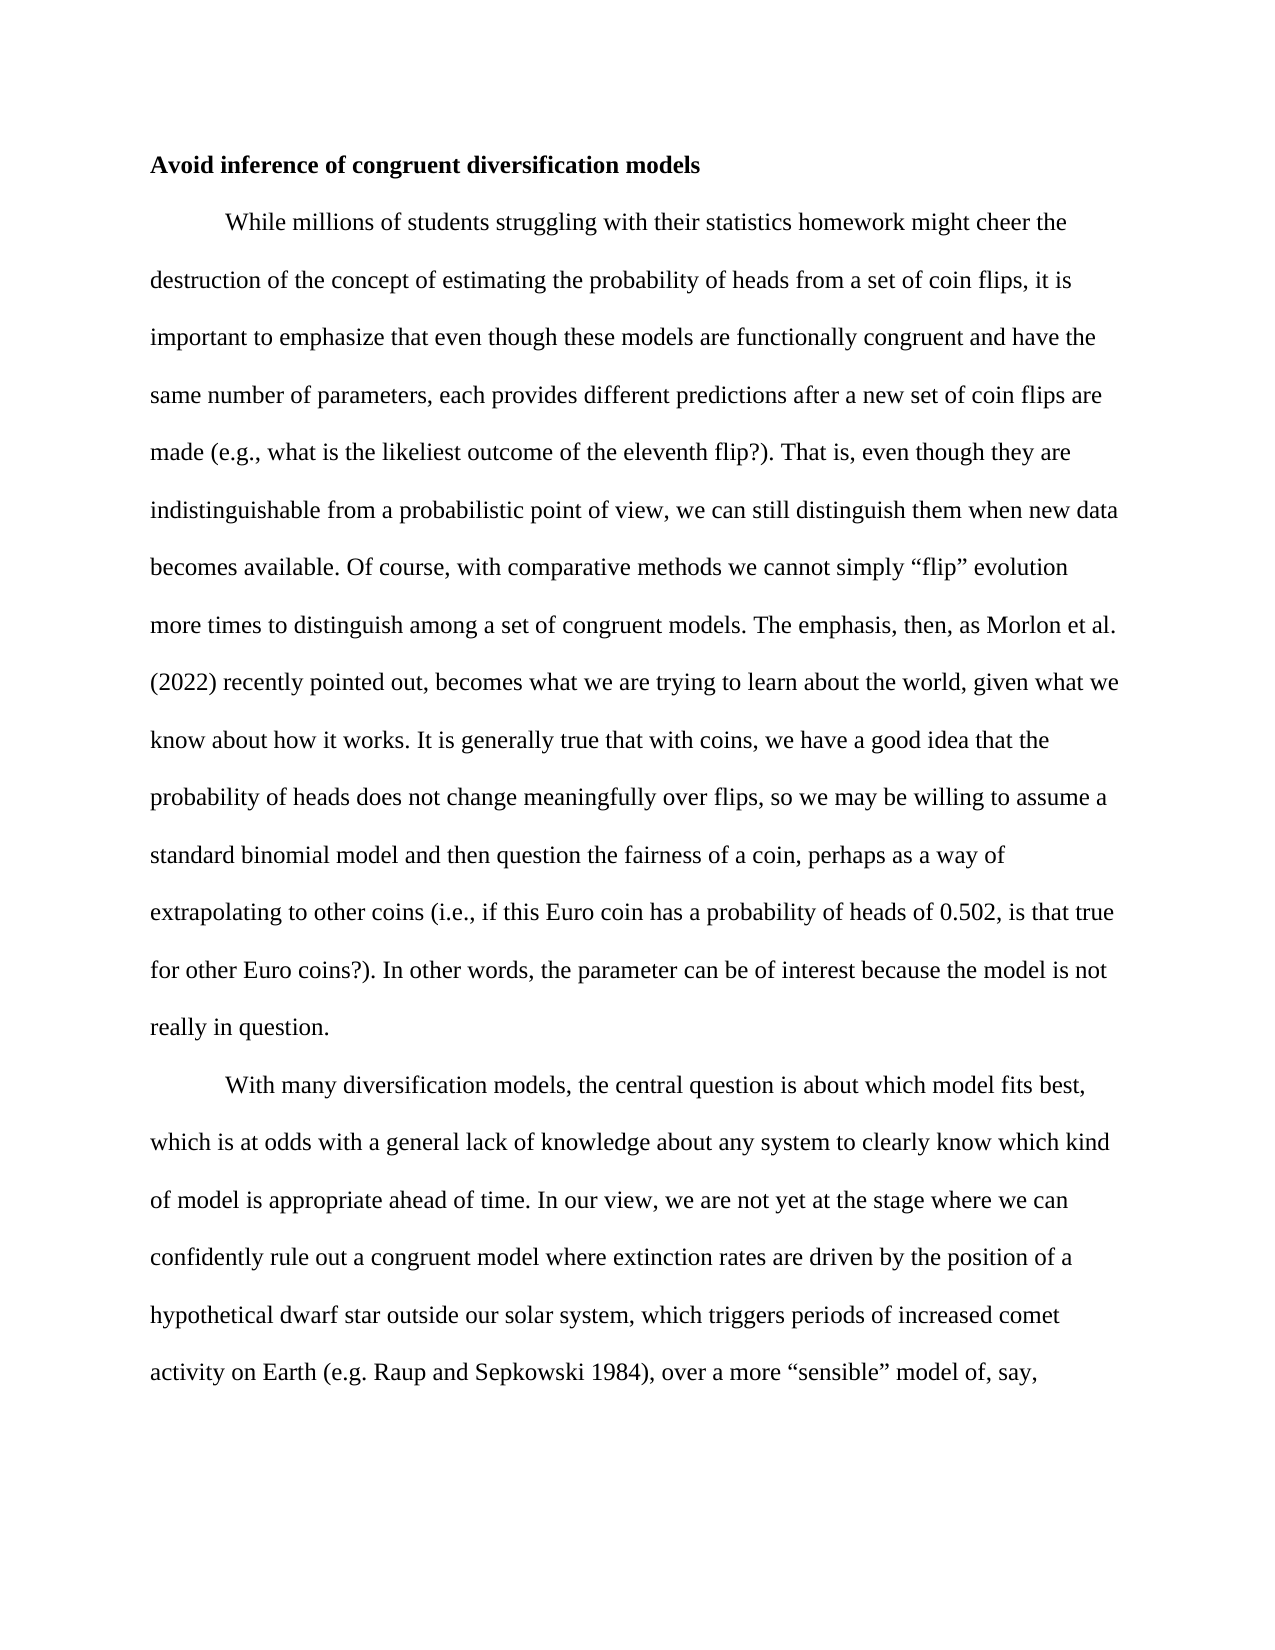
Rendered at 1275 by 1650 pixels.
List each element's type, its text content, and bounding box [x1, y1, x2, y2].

text Avoid inference of congruent diversification models [150, 150, 1125, 179]
